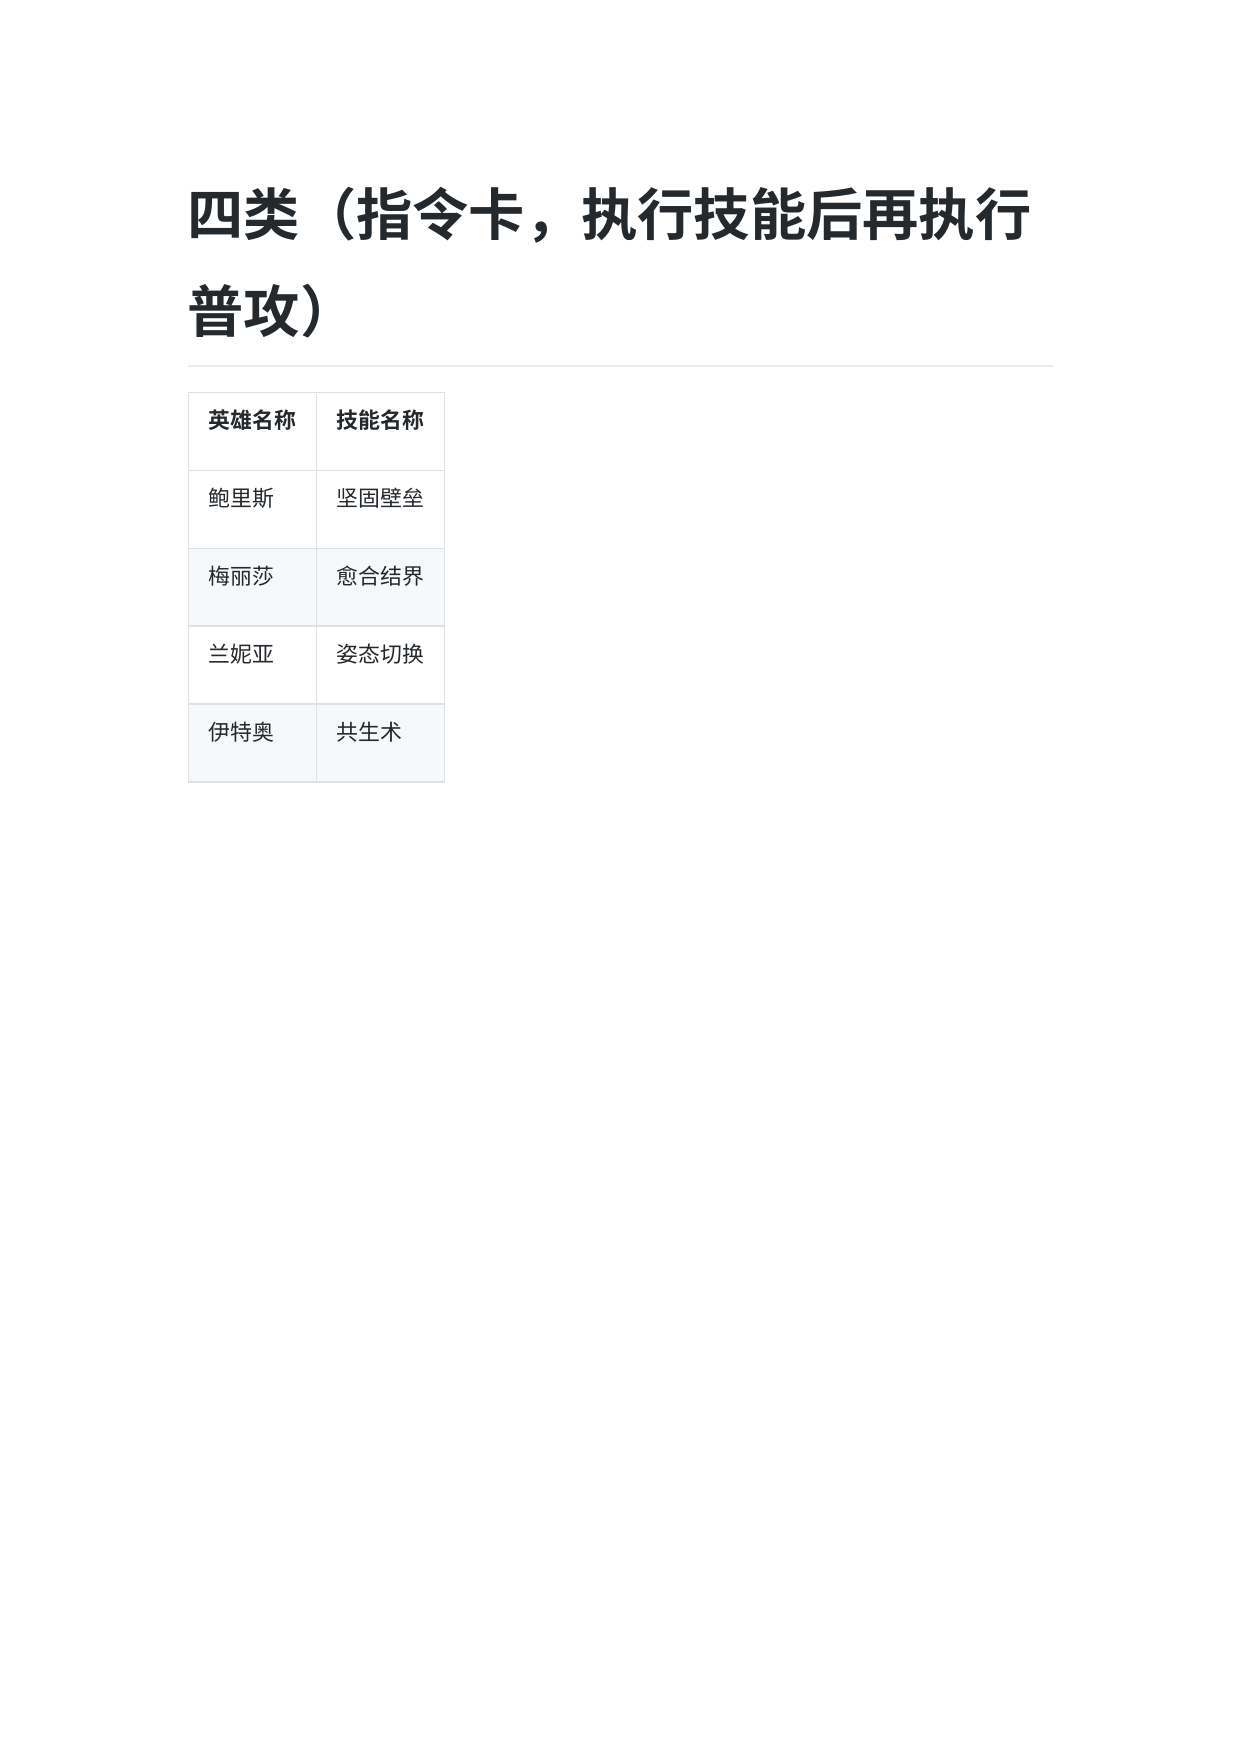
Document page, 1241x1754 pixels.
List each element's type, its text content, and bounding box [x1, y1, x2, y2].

table_cell 共生术 [317, 705, 444, 781]
text 四类（指令卡，执行技能后再执行普攻） [187, 162, 1053, 367]
table_cell 伊特奥 [189, 705, 316, 781]
table_header 技能名称 [317, 393, 444, 470]
table_cell 姿态切换 [317, 627, 444, 703]
table_cell 兰妮亚 [189, 627, 316, 703]
table_header 英雄名称 [189, 393, 316, 470]
table_cell 梅丽莎 [189, 549, 316, 625]
table_cell 愈合结界 [317, 549, 444, 625]
table_cell 鲍里斯 [189, 471, 316, 547]
table_cell 坚固壁垒 [317, 471, 444, 547]
